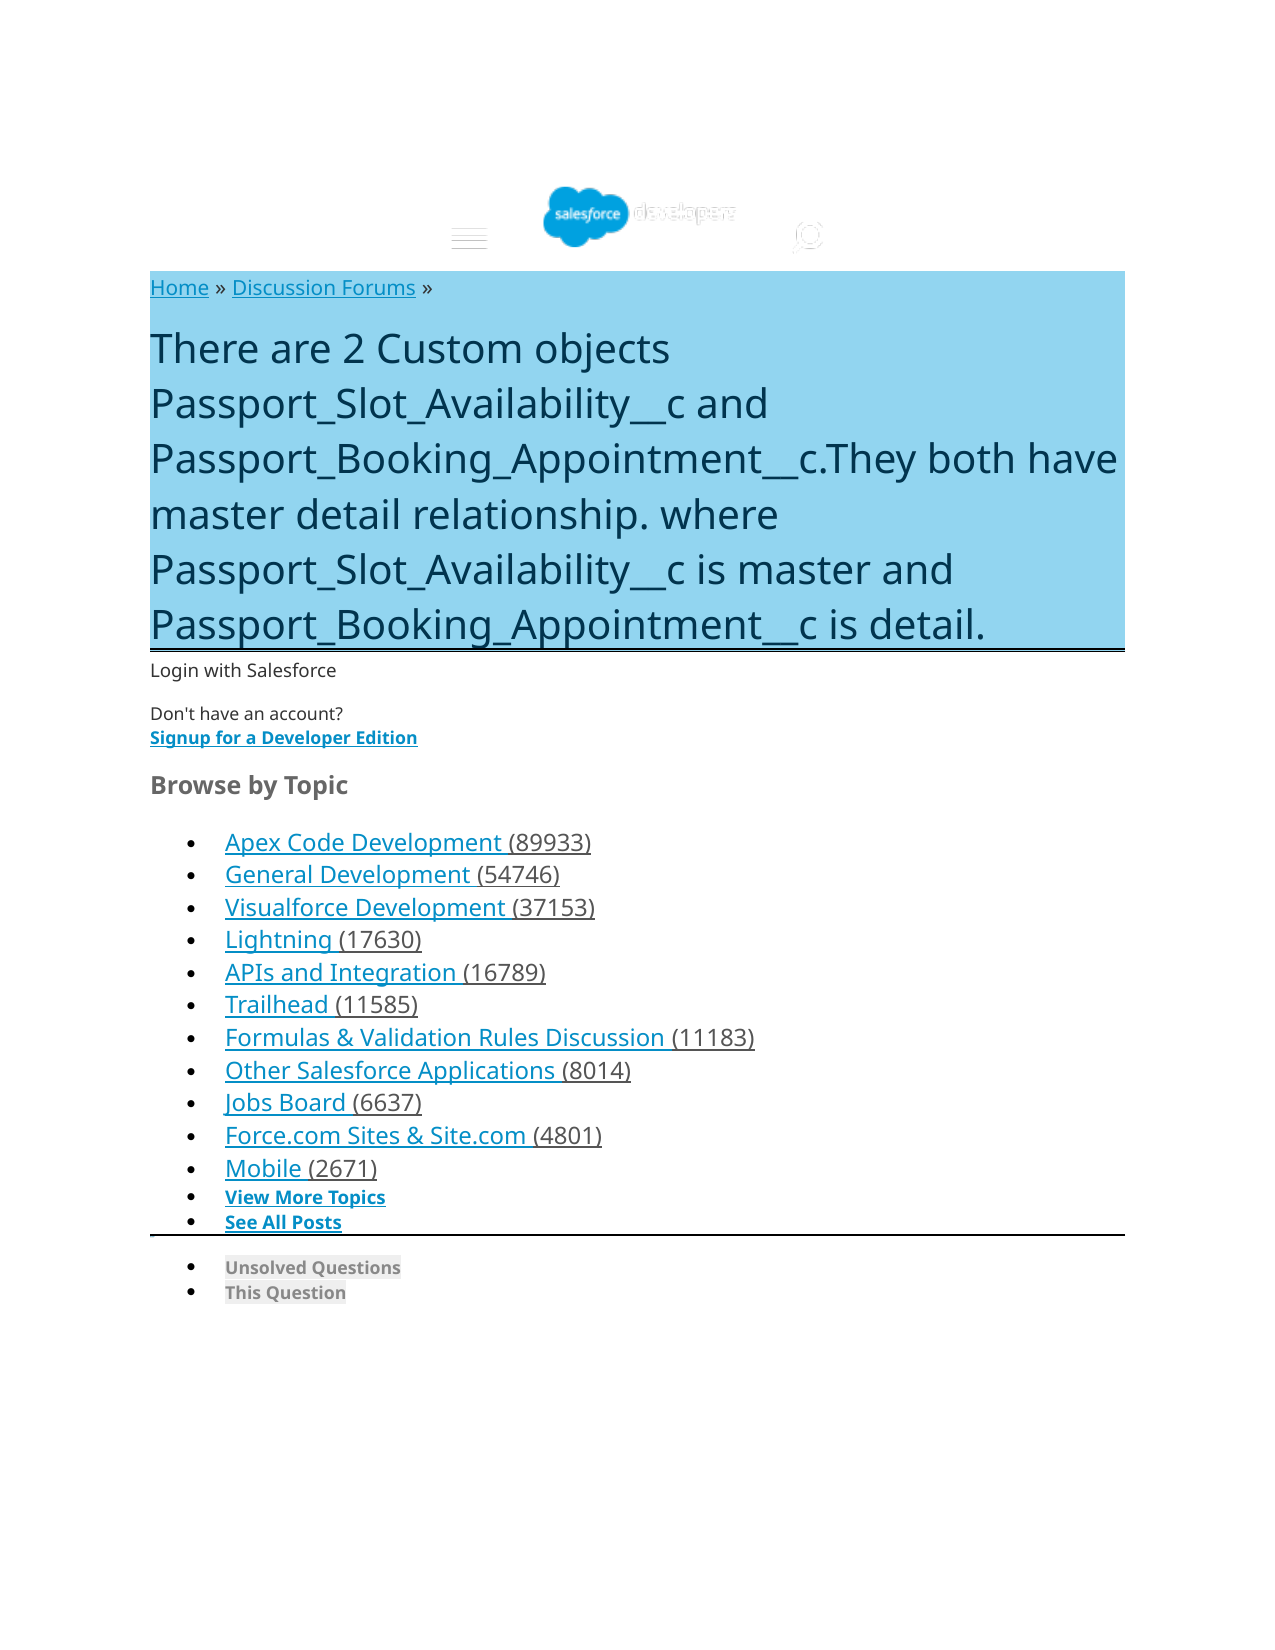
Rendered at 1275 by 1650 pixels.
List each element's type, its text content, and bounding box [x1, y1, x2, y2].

list Lightning (17630) [187, 923, 1125, 956]
list Force.com Sites & Site.com (4801) [187, 1119, 1125, 1151]
list Formulas & Validation Rules Discussion (11183) [187, 1021, 1125, 1053]
subtitle Browse by Topic [150, 768, 1125, 802]
text Signup for a Developer Edition [150, 726, 1125, 750]
list Jobs Board (6637) [187, 1086, 1125, 1119]
list View More Topics [187, 1184, 1125, 1209]
list Other Salesforce Applications (8014) [187, 1053, 1125, 1086]
list Unsolved Questions [187, 1254, 1125, 1279]
list General Development (54746) [187, 858, 1125, 891]
list Trailhead (11585) [187, 988, 1125, 1021]
list This Question [187, 1279, 1125, 1304]
text Home » Discussion Forums » [150, 271, 1125, 301]
list Visualforce Development (37153) [187, 891, 1125, 923]
picture [451, 182, 824, 254]
list APIs and Integration (16789) [187, 956, 1125, 988]
subtitle There are 2 Custom objects Passport_Slot_Availability__c and Passport_Booking_Appointment__c.They both have master detail relationship. where Passport_Slot_Availability__c is master and Passport_Booking_Appointment__c is detail. [150, 320, 1125, 648]
list Apex Code Development (89933) [187, 825, 1125, 858]
list See All Posts [187, 1209, 1125, 1234]
list Mobile (2671) [187, 1151, 1125, 1184]
text Login with Salesforce [150, 658, 1125, 683]
text Don't have an account? [150, 701, 1125, 726]
